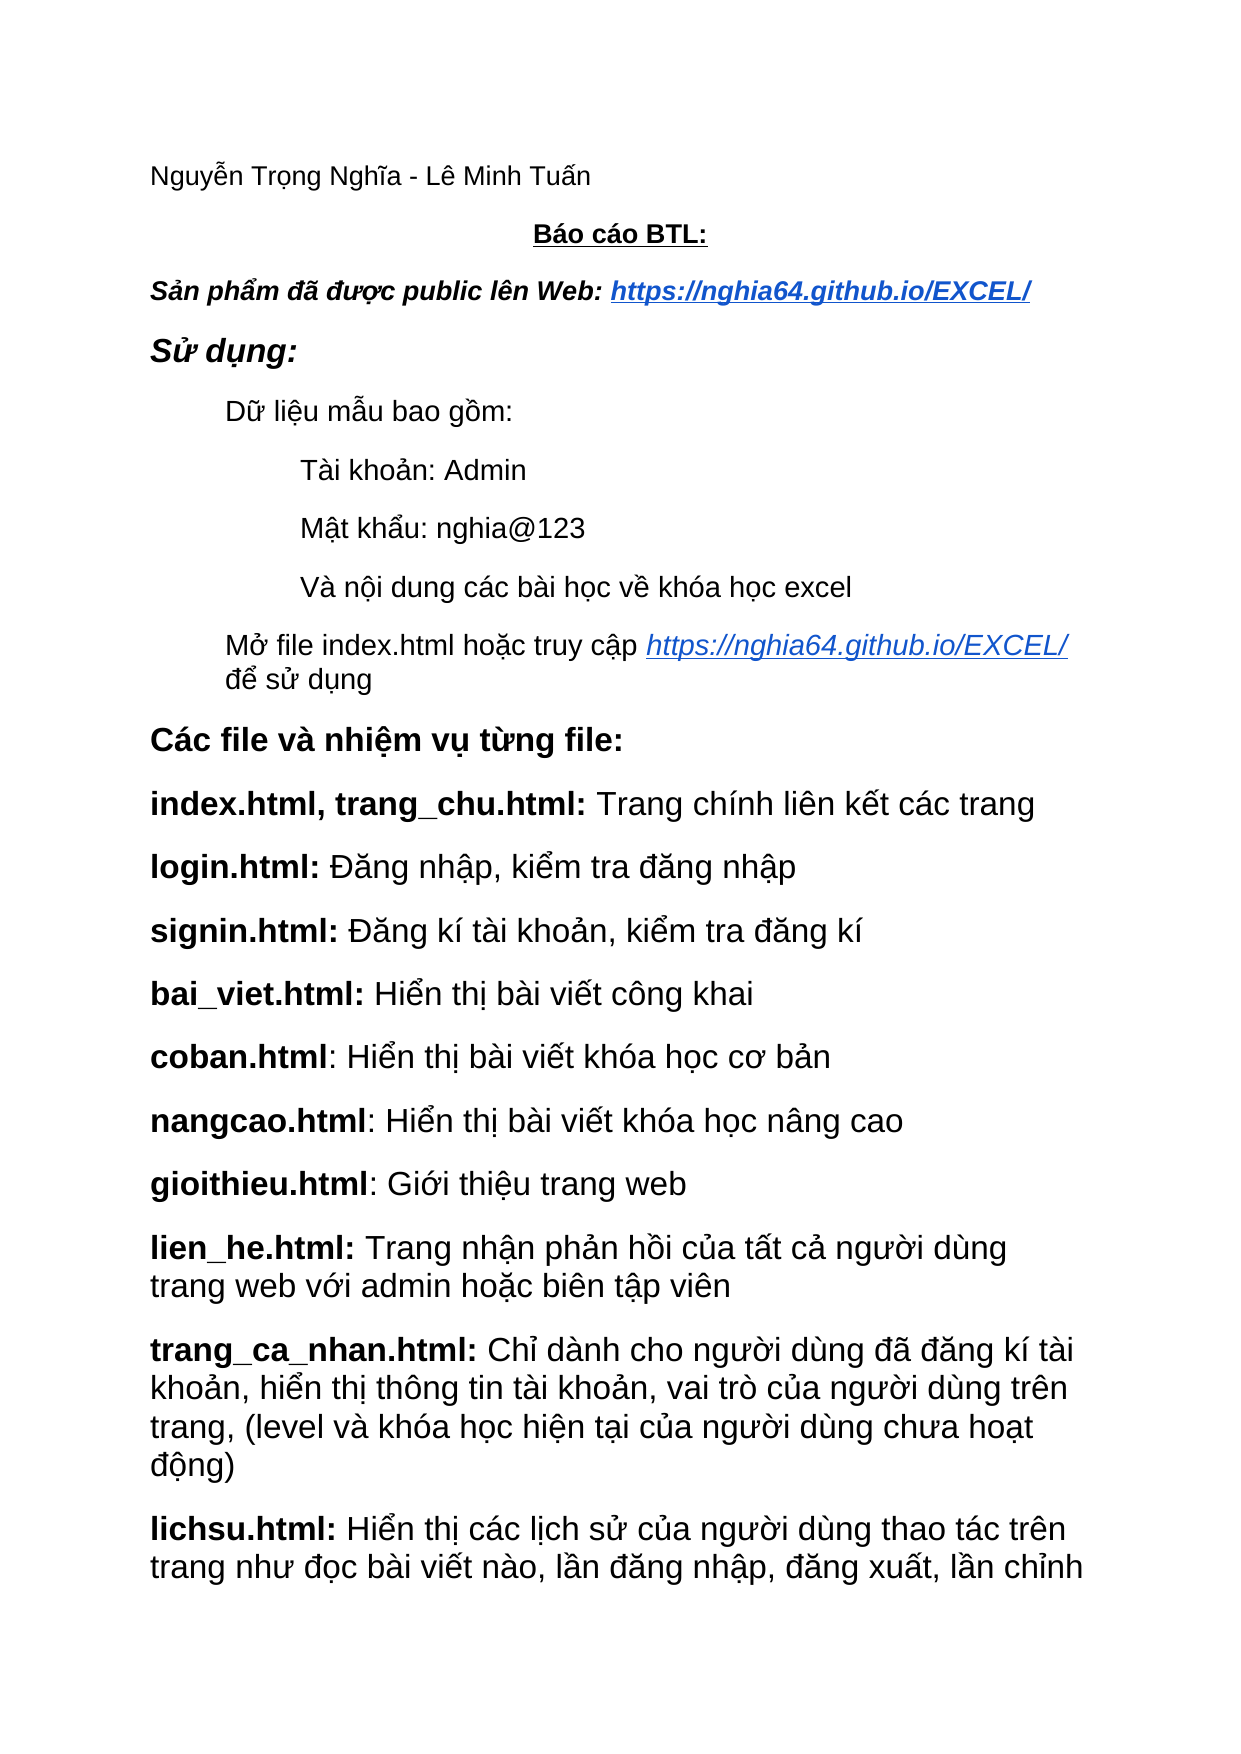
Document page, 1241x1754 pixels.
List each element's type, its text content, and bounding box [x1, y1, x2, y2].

text lien_he.html: Trang nhận phản hồi của tất cả người dùng trang web với admin hoặc biên tập viên [150, 1228, 1090, 1305]
text Và nội dung các bài học về khóa học excel [300, 570, 1090, 603]
text Sản phẩm đã được public lên Web: https://nghia64.github.io/EXCEL/ [150, 274, 1090, 306]
text gioithieu.html: Giới thiệu trang web [150, 1164, 1090, 1203]
text login.html: Đăng nhập, kiểm tra đăng nhập [150, 847, 1090, 886]
text signin.html: Đăng kí tài khoản, kiểm tra đăng kí [150, 911, 1090, 949]
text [150, 1508, 1090, 1585]
text Mật khẩu: nghia@123 [300, 511, 1090, 545]
text Tài khoản: Admin [300, 453, 1090, 486]
text Các file và nhiệm vụ từng file: [150, 720, 1090, 759]
text bai_viet.html: Hiển thị bài viết công khai [150, 974, 1090, 1013]
text Báo cáo BTL: [150, 218, 1090, 249]
text coban.html: Hiển thị bài viết khóa học cơ bản [150, 1038, 1090, 1076]
text Sử dụng: [150, 331, 1090, 369]
text Dữ liệu mẫu bao gồm: [150, 394, 1090, 428]
text Mở file index.html hoặc truy cập https://nghia64.github.io/EXCEL/ để sử dụng [225, 628, 1090, 695]
text nangcao.html: Hiển thị bài viết khóa học nâng cao [150, 1101, 1090, 1139]
text trang_ca_nhan.html: Chỉ dành cho người dùng đã đăng kí tài khoản, hiển thị thông tin tài khoản, vai trò của người dùng trên trang, (level và khóa học hiện tại của người dùng chưa hoạt động) [150, 1330, 1090, 1483]
text Nguyễn Trọng Nghĩa - Lê Minh Tuấn [150, 160, 1090, 192]
text index.html, trang_chu.html: Trang chính liên kết các trang [150, 784, 1090, 822]
